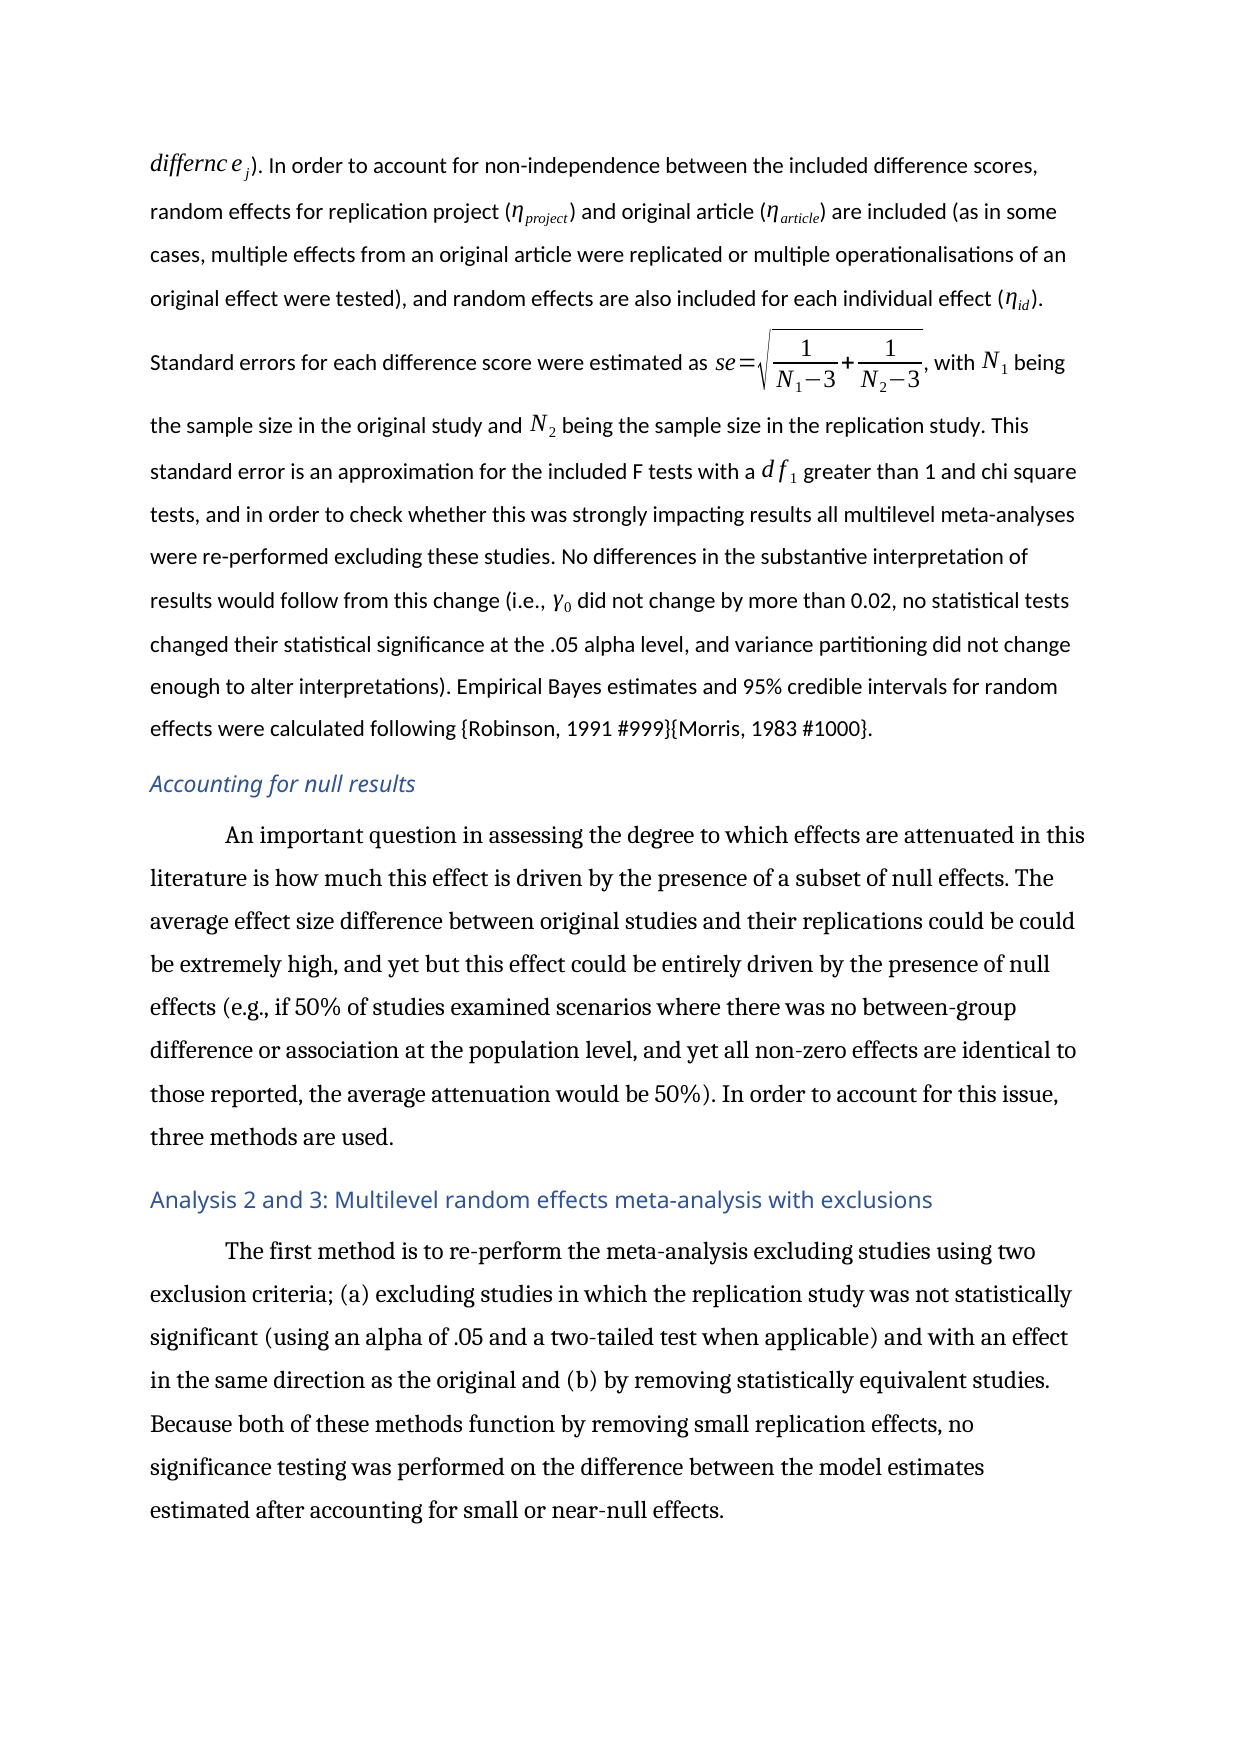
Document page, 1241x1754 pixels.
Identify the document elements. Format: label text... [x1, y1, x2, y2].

text An important question in assessing the degree to which effects are attenuated in this literature is how much this effect is driven by the presence of a subset of null effects. The average effect size difference between original studies and their replications could be could be extremely high, and yet but this effect could be entirely driven by the presence of null effects (e.g., if 50% of studies examined scenarios where there was no between-group difference or association at the population level, and yet all non-zero effects are identical to those reported, the average attenuation would be 50%). In order to account for this issue, three methods are used. [150, 821, 1090, 1151]
subtitle Accounting for null results [150, 768, 1090, 799]
subtitle Analysis 2 and 3: Multilevel random effects meta-analysis with exclusions [150, 1184, 1090, 1216]
